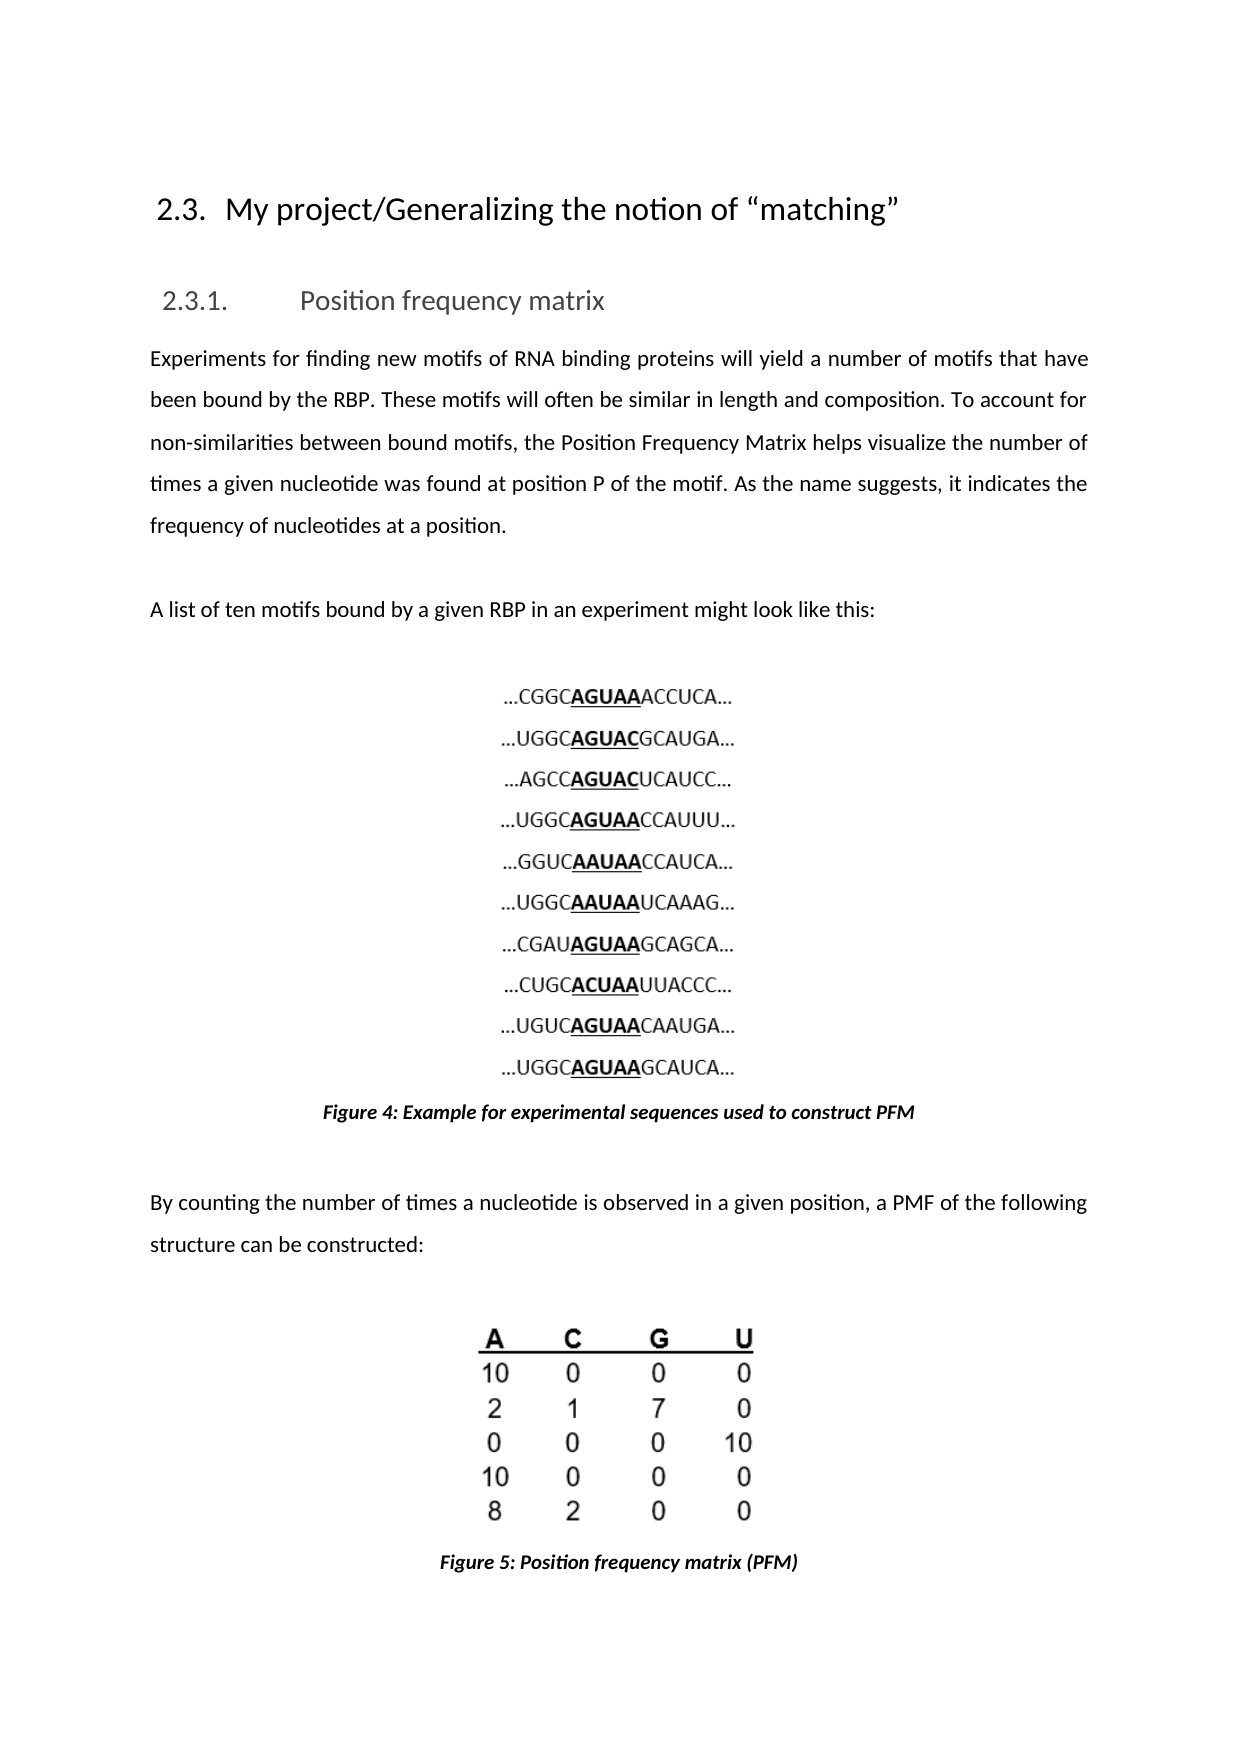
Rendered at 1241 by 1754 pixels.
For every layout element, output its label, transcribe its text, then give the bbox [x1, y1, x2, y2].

text A list of ten motifs bound by a given RBP in an experiment might look like this: [150, 596, 1090, 623]
text Figure 4: Example for experimental sequences used to construct PFM [150, 1099, 1090, 1125]
subtitle Position frequency matrix [162, 282, 1090, 317]
text By counting the number of times a nucleotide is observed in a given position, a PMF of the following structure can be constructed: [150, 1188, 1090, 1258]
text Experiments for finding new motifs of RNA binding proteins will yield a number of motifs that have been bound by the RBP. These motifs will often be similar in length and composition. To account for non-similarities between bound motifs, the Position Frequency Matrix helps visualize the number of times a given nucleotide was found at position P of the motif. As the name suggests, it indicates the frequency of nucleotides at a position. [150, 344, 1090, 539]
text Figure 5: Position frequency matrix (PFM) [150, 1549, 1090, 1574]
subtitle My project/Generalizing the notion of “matching” [156, 187, 1090, 228]
picture [495, 679, 745, 1086]
picture [468, 1313, 772, 1535]
